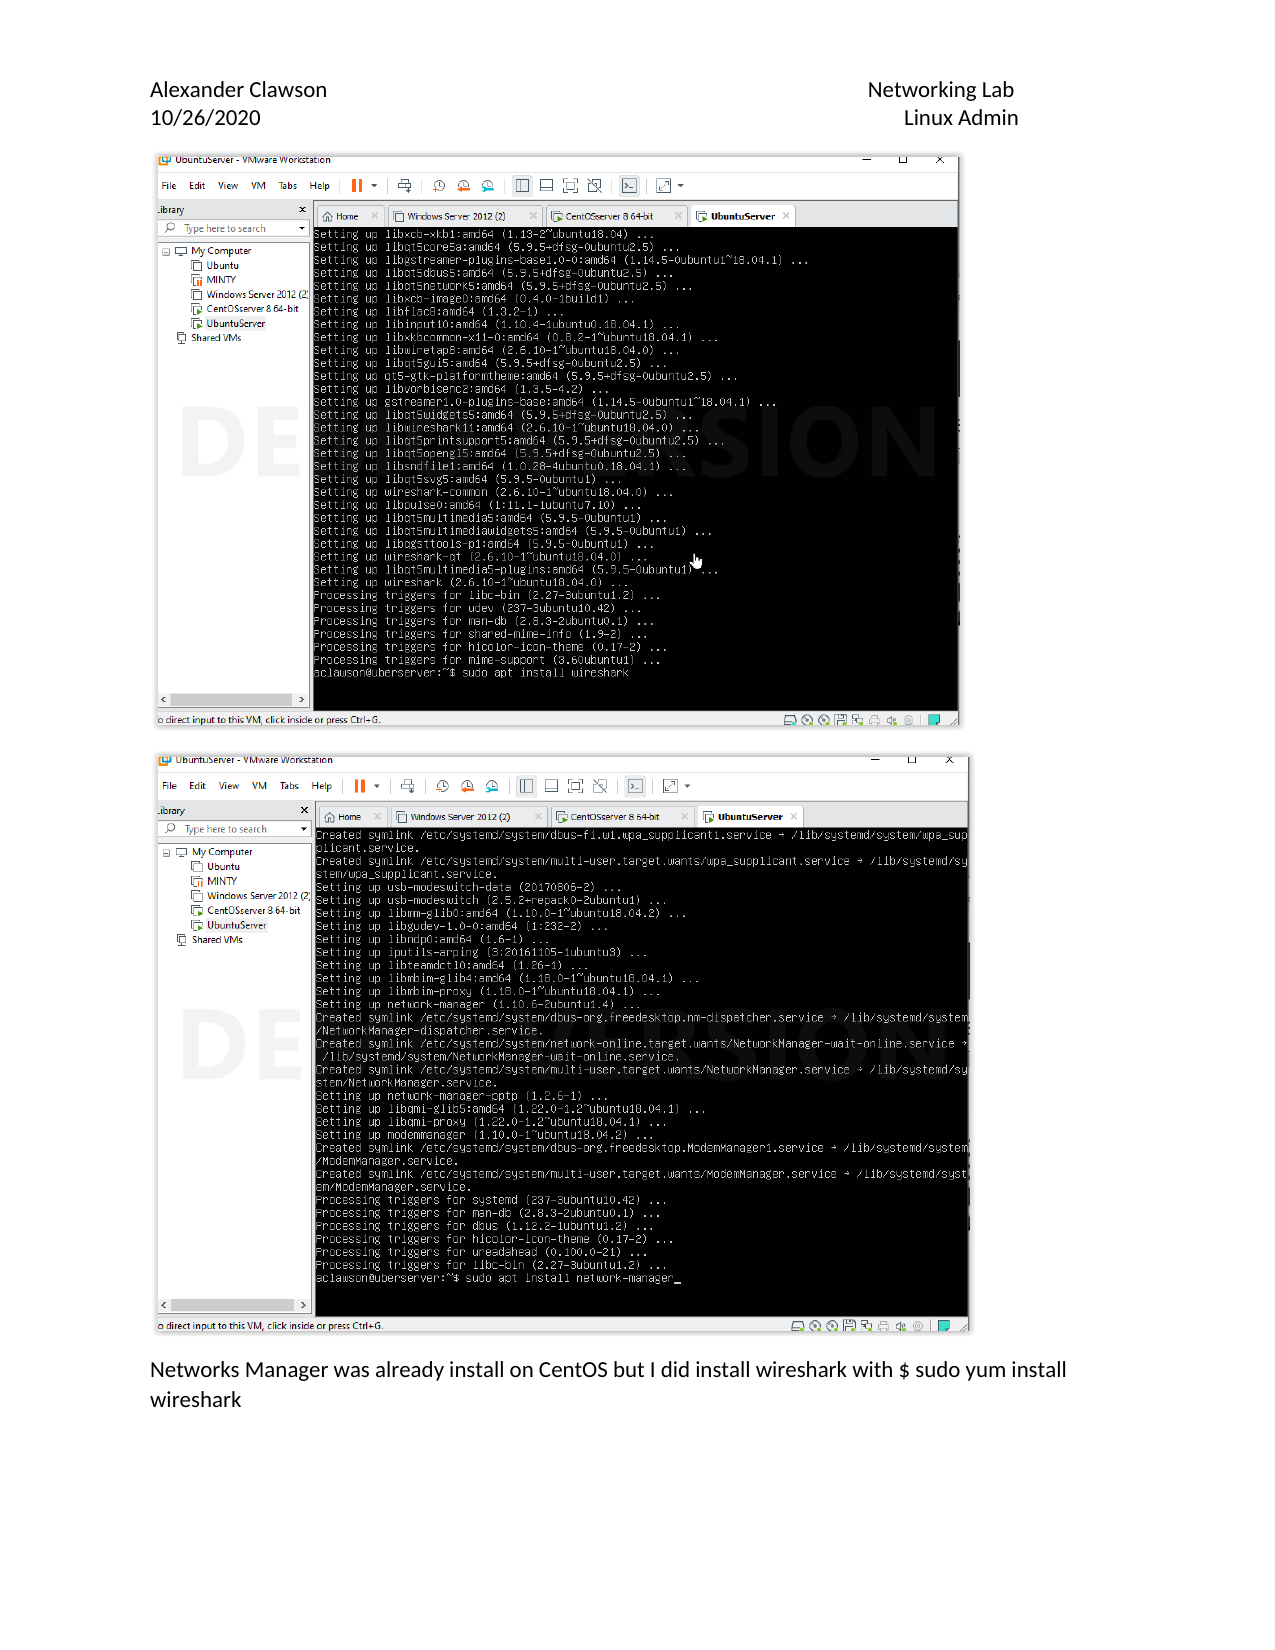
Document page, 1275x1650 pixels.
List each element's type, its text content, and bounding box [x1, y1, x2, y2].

text Networks Manager was already install on CentOS but I did install wireshark with $ sudo yum install wireshark [150, 1355, 1125, 1413]
picture [150, 150, 966, 731]
picture [150, 749, 976, 1337]
